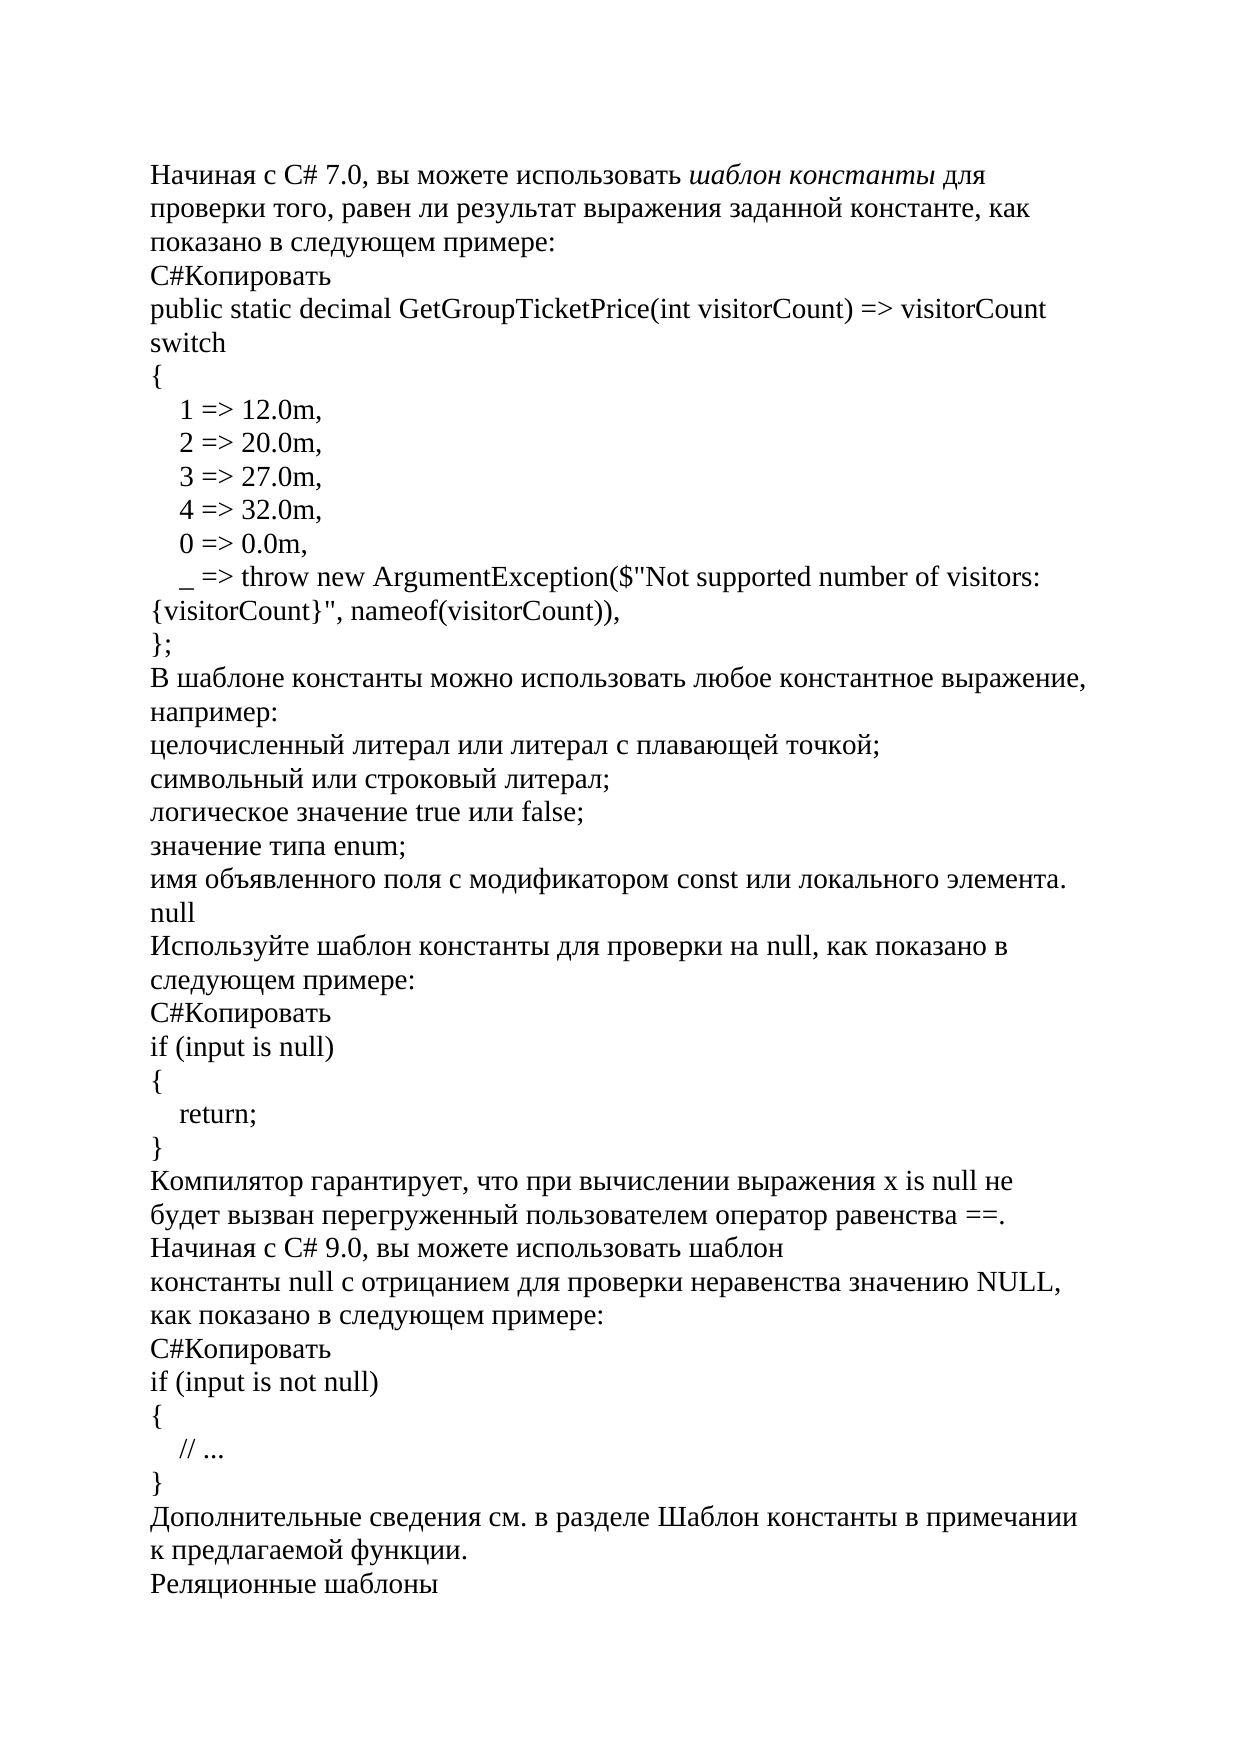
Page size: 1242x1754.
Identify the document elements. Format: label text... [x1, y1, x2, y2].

text { [150, 358, 1090, 392]
text C#Копировать [150, 258, 1090, 291]
text Используйте шаблон константы для проверки на null, как показано в следующем примере: [150, 928, 1090, 996]
text 2 => 20.0m, [150, 425, 1090, 459]
text // ... [150, 1432, 1090, 1465]
text } [150, 1465, 1090, 1499]
text } [150, 1130, 1090, 1163]
text C#Копировать [150, 1331, 1090, 1364]
text Компилятор гарантирует, что при вычислении выражения x is null не будет вызван перегруженный пользователем оператор равенства ==. [150, 1163, 1090, 1230]
text символьный или строковый литерал; [150, 761, 1090, 794]
text return; [150, 1096, 1090, 1130]
text if (input is not null) [150, 1364, 1090, 1398]
text Реляционные шаблоны [150, 1566, 1090, 1599]
text Начиная с C# 7.0, вы можете использовать шаблон константы для проверки того, равен ли результат выражения заданной константе, как показано в следующем примере: [150, 157, 1090, 258]
text 1 => 12.0m, [150, 392, 1090, 425]
text { [150, 1063, 1090, 1096]
text public static decimal GetGroupTicketPrice(int visitorCount) => visitorCount switch [150, 291, 1090, 358]
text C#Копировать [150, 996, 1090, 1029]
text В шаблоне константы можно использовать любое константное выражение, например: [150, 660, 1090, 727]
text _ => throw new ArgumentException($"Not supported number of visitors: {visitorCount}", nameof(visitorCount)), [150, 559, 1090, 627]
text Дополнительные сведения см. в разделе Шаблон константы в примечании к предлагаемой функции. [150, 1499, 1090, 1566]
text Начиная с C# 9.0, вы можете использовать шаблон константы null с отрицанием для проверки неравенства значению NULL, как показано в следующем примере: [150, 1230, 1090, 1331]
text if (input is null) [150, 1029, 1090, 1063]
text 3 => 27.0m, [150, 459, 1090, 492]
text имя объявленного поля с модификатором const или локального элемента. [150, 861, 1090, 895]
text }; [150, 627, 1090, 660]
text целочисленный литерал или литерал с плавающей точкой; [150, 727, 1090, 761]
text null [150, 895, 1090, 928]
text логическое значение true или false; [150, 794, 1090, 828]
text 0 => 0.0m, [150, 526, 1090, 559]
text значение типа enum; [150, 828, 1090, 861]
text 4 => 32.0m, [150, 492, 1090, 526]
text { [150, 1398, 1090, 1432]
